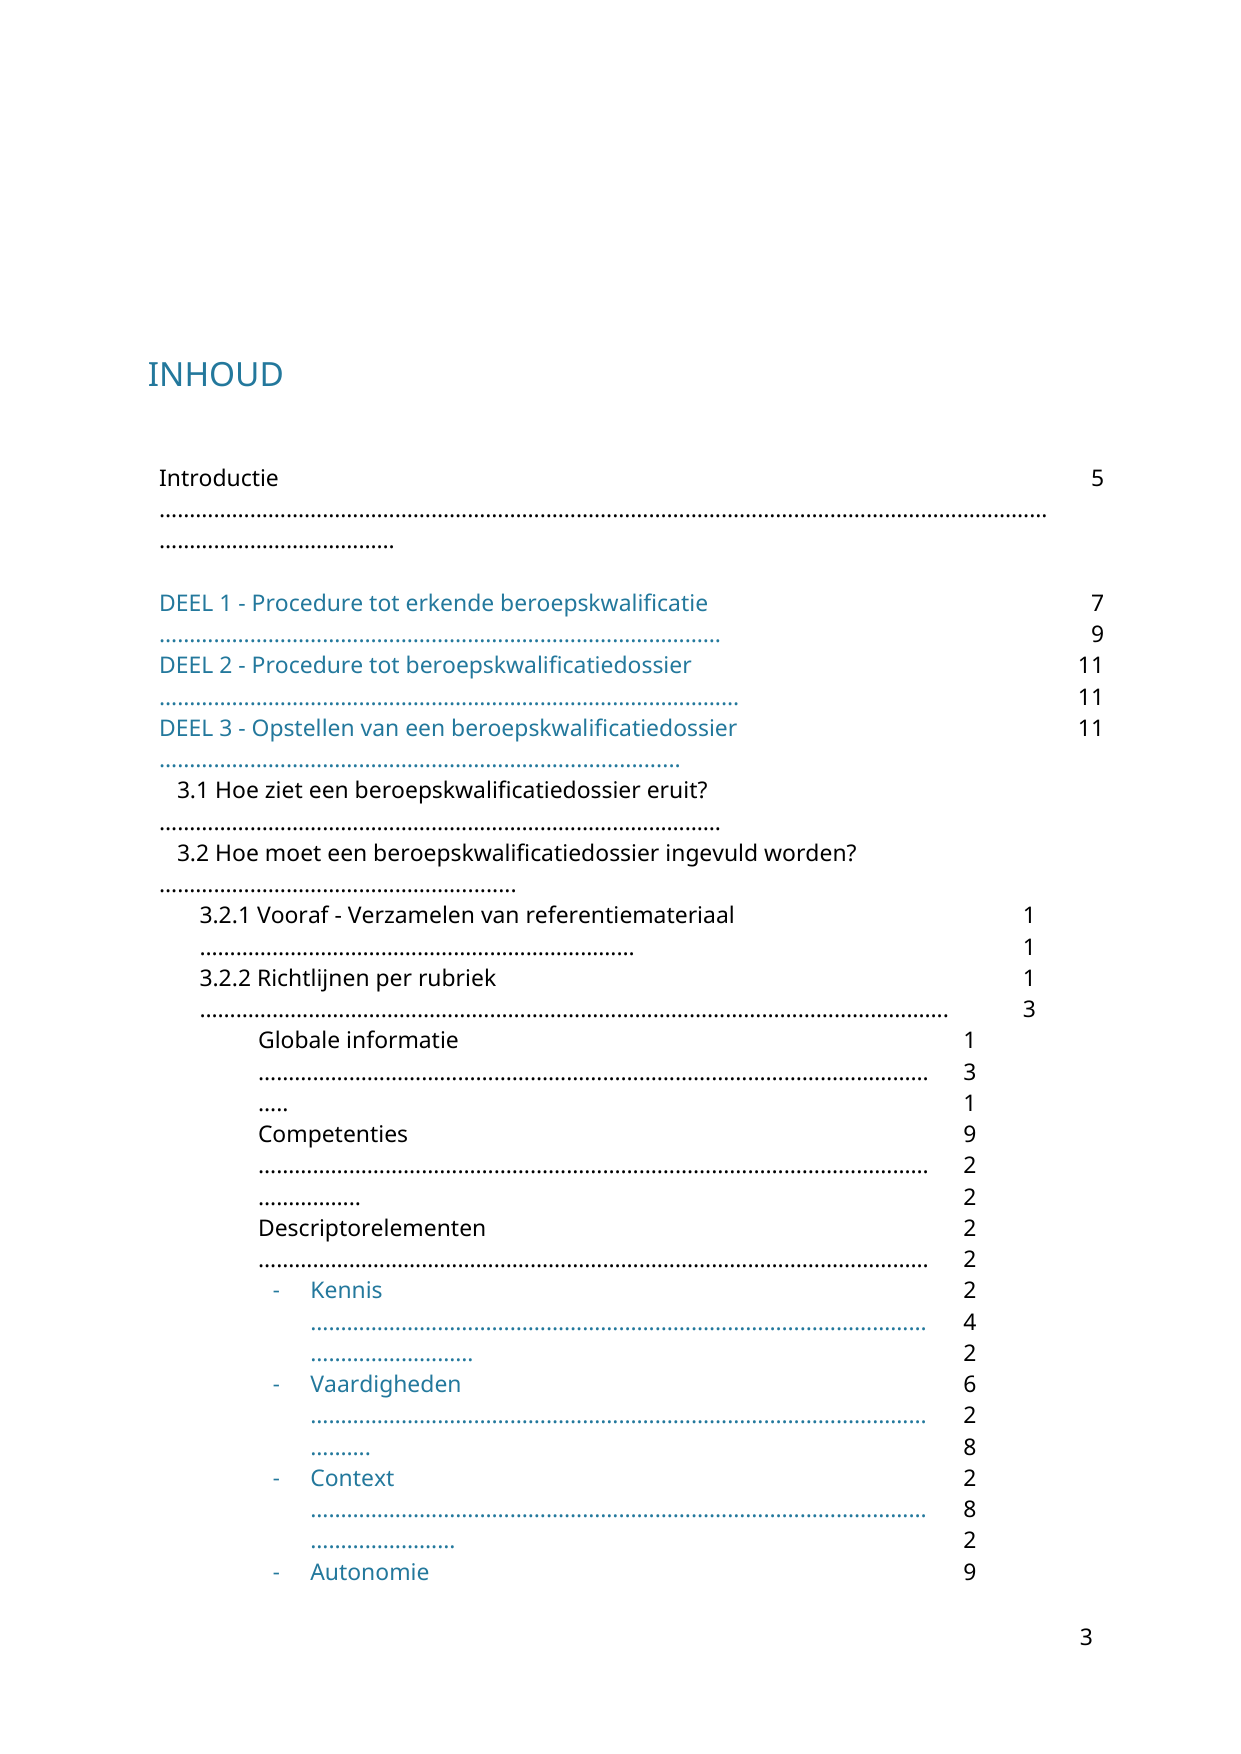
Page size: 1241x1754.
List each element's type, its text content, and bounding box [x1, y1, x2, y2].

subtitle INHOUD [148, 351, 1092, 396]
table_header Introductie …………………………………………………………………………………………………………………………………………………………………… [148, 462, 1059, 555]
table_header 05 [1060, 462, 1115, 555]
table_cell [148, 555, 1059, 1587]
table_cell 7 9 11 11 11 [1060, 555, 1115, 1587]
